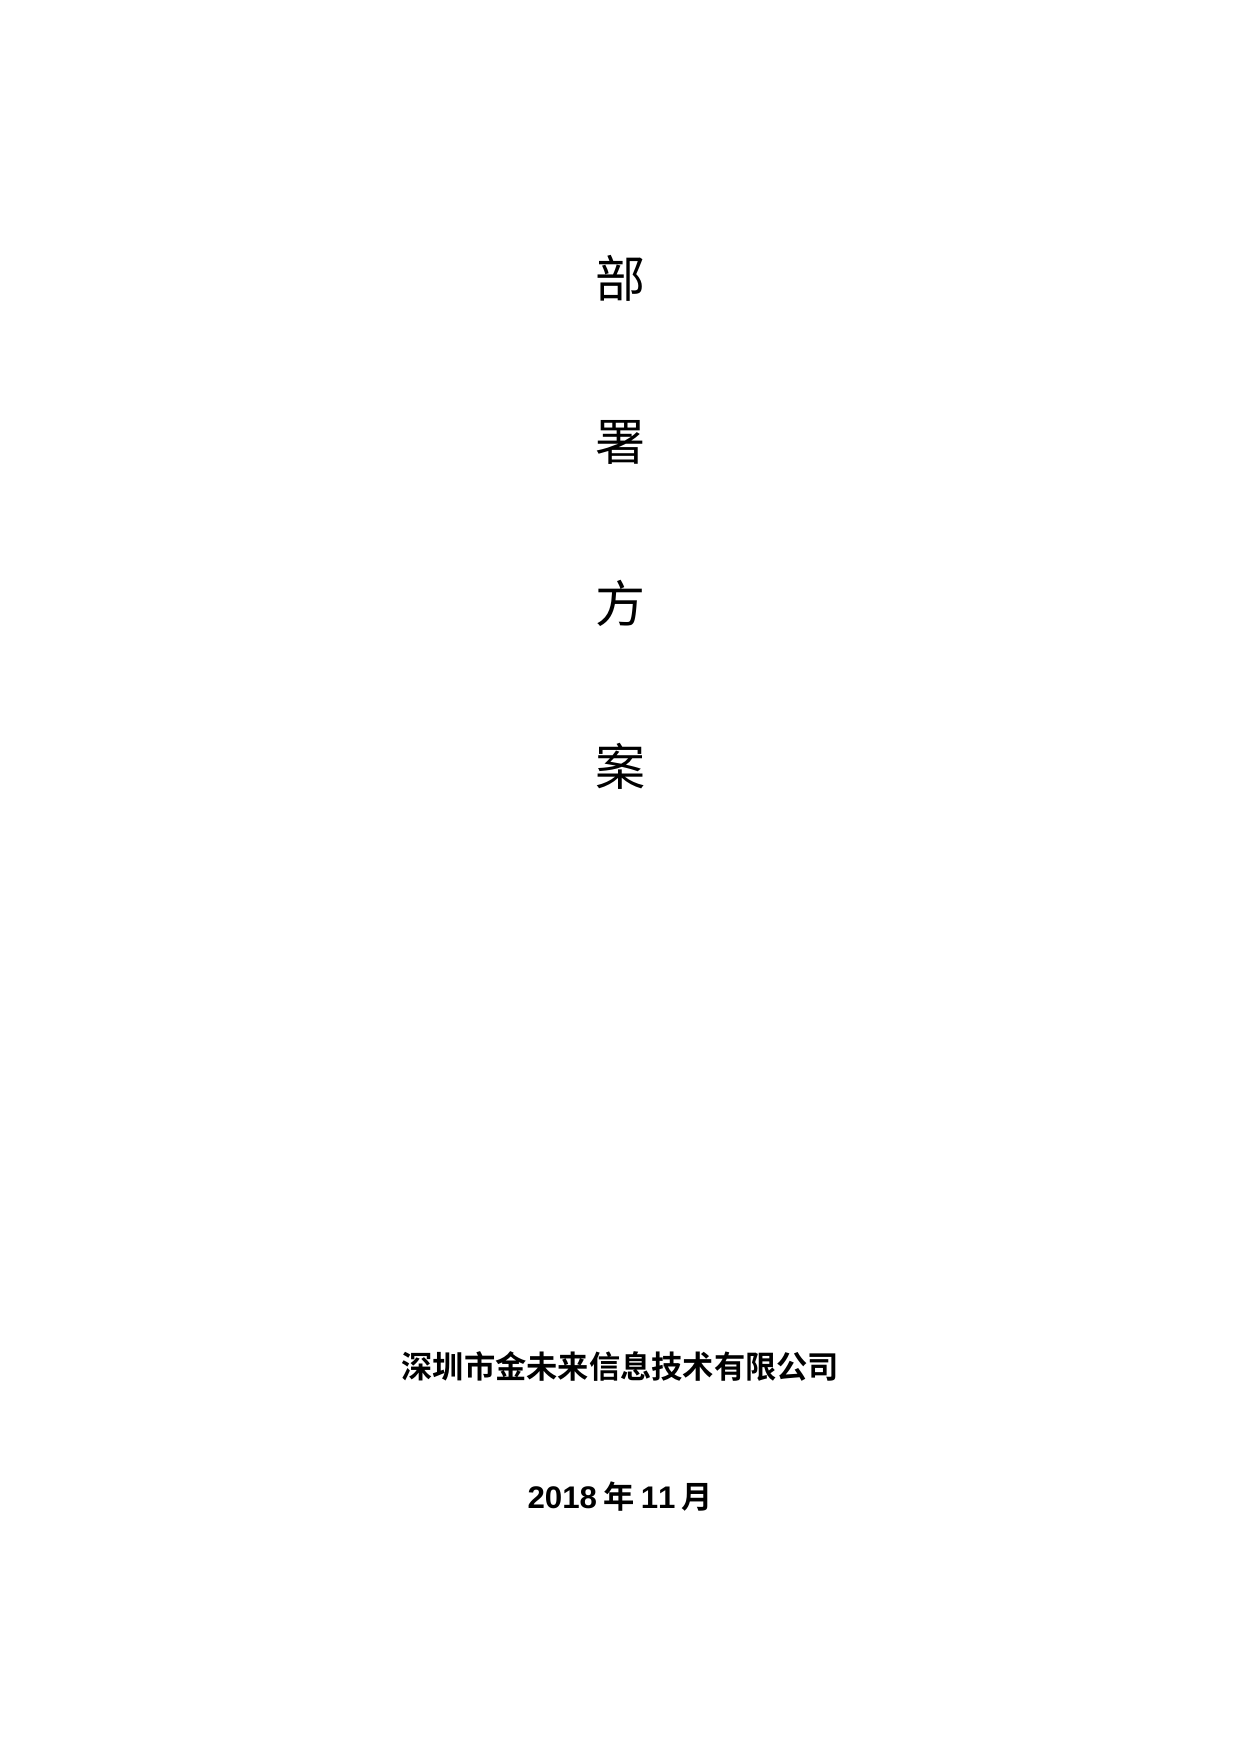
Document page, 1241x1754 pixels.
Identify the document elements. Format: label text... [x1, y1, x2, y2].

text 署 [187, 389, 1053, 487]
text 2018年11月 [187, 1462, 1053, 1527]
text 方 [187, 552, 1053, 649]
text 案 [187, 714, 1053, 812]
text 深圳市金未来信息技术有限公司 [187, 1332, 1053, 1397]
text 部 [187, 227, 1053, 324]
